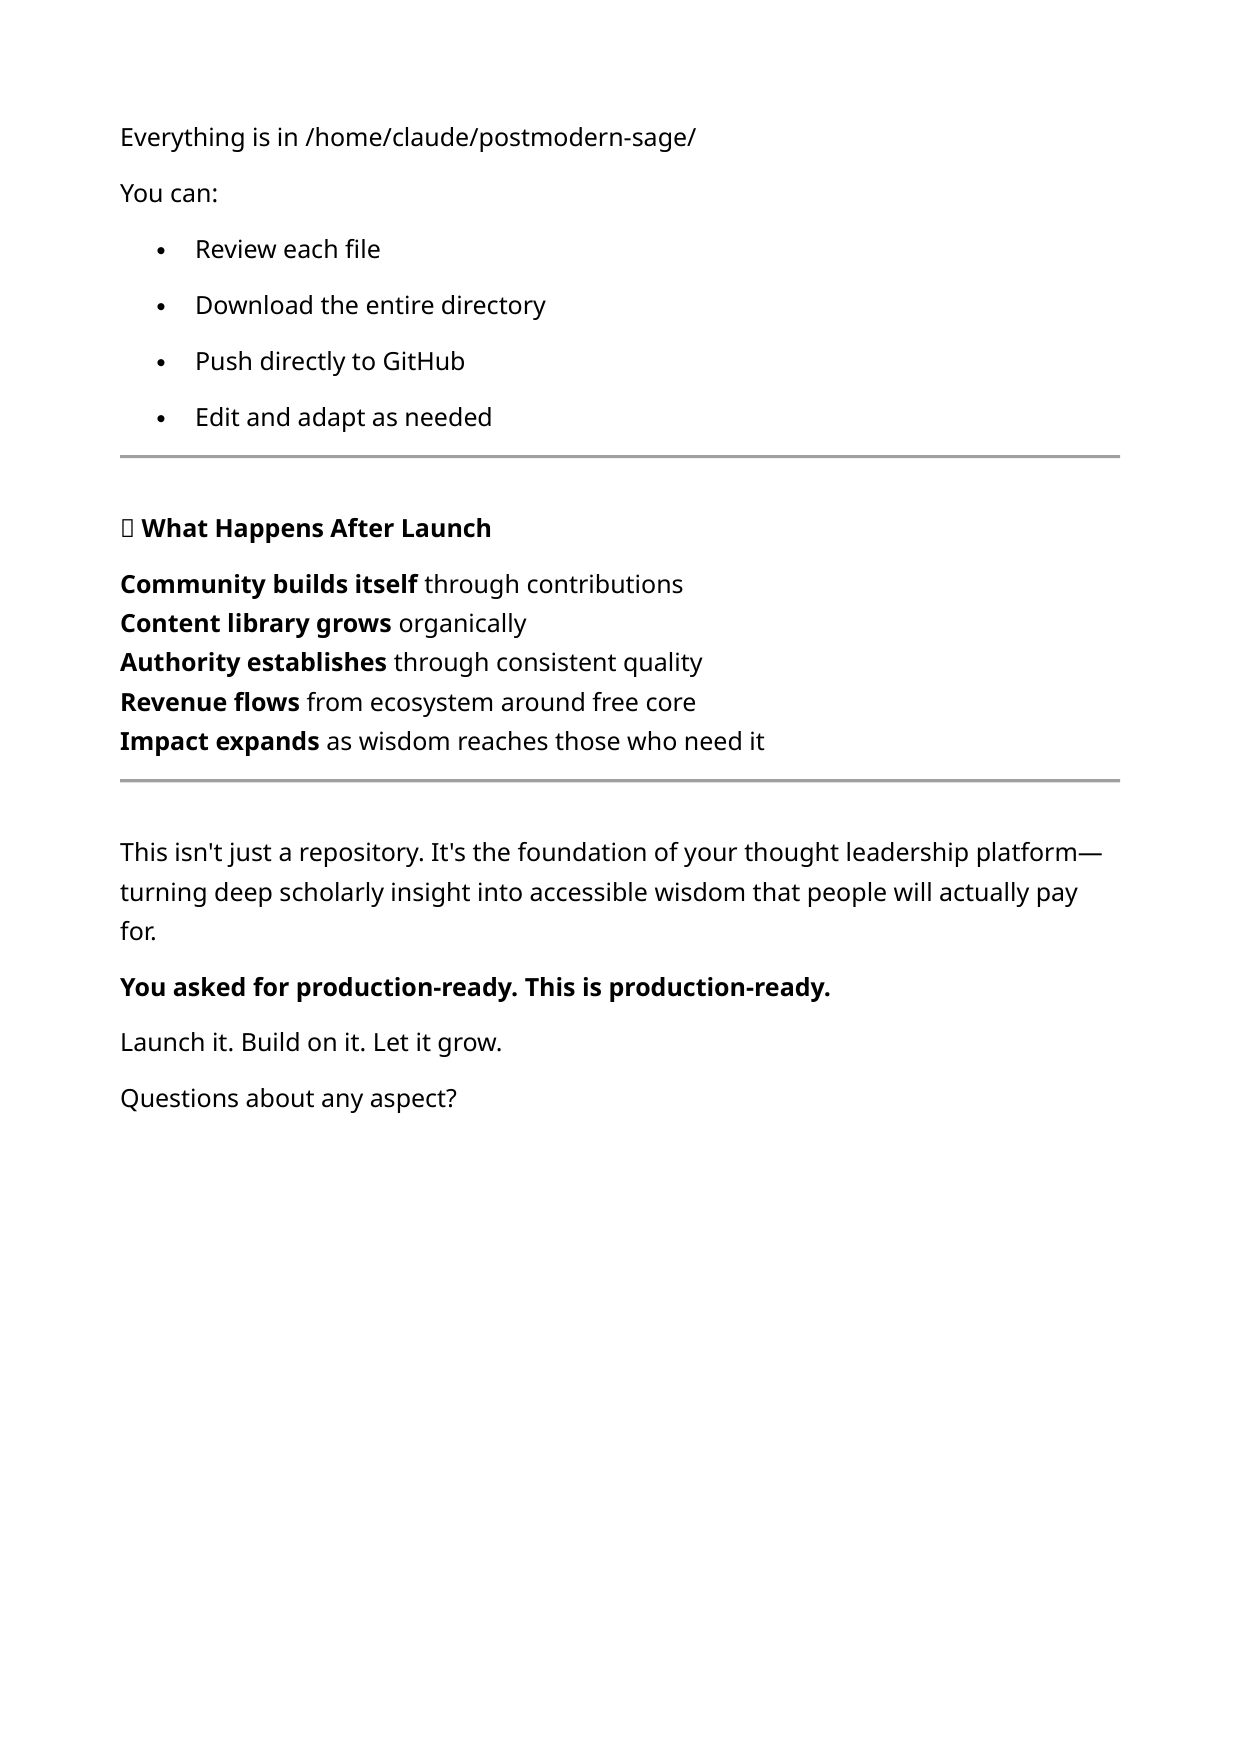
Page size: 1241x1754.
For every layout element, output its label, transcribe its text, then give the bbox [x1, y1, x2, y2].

text Launch it. Build on it. Let it grow. [120, 1025, 1120, 1059]
list Edit and adapt as needed [157, 399, 1120, 433]
text You can: [120, 176, 1120, 210]
list Push directly to GitHub [157, 343, 1120, 377]
text Everything is in /home/claude/postmodern-sage/ [120, 120, 1120, 154]
text This isn't just a repository. It's the foundation of your thought leadership platform—turning deep scholarly insight into accessible wisdom that people will actually pay for. [120, 835, 1120, 947]
text Community builds itself through contributions Content library grows organically Authority establishes through consistent quality Revenue flows from ecosystem around free core Impact expands as wisdom reaches those who need it [120, 567, 1120, 757]
text Questions about any aspect? [120, 1081, 1120, 1115]
text You asked for production-ready. This is production-ready. [120, 969, 1120, 1003]
list Download the entire directory [157, 287, 1120, 322]
text 🤝 What Happens After Launch [120, 511, 1120, 545]
list Review each file [157, 232, 1120, 266]
